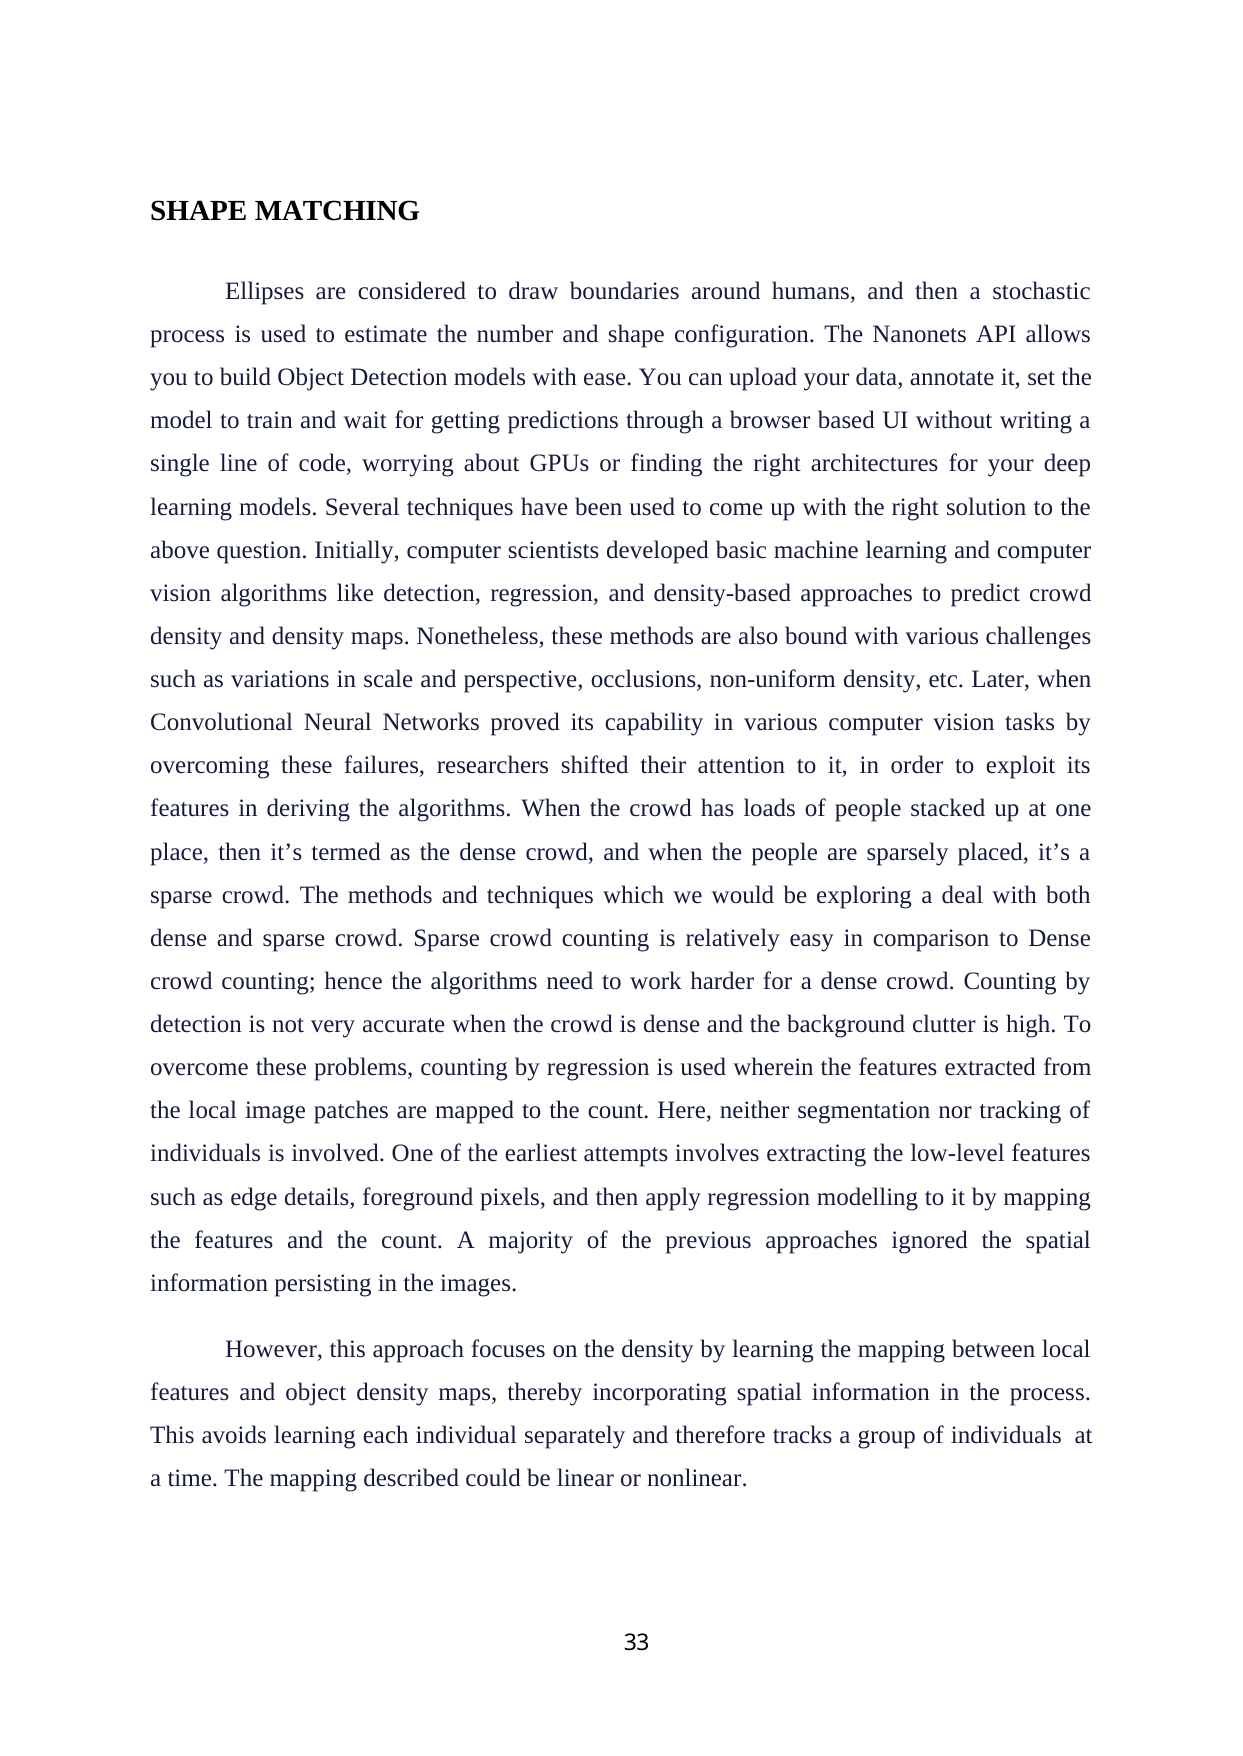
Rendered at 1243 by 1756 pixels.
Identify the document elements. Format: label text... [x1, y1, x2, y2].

text However, this approach focuses on the density by learning the mapping between local features and object density maps, thereby incorporating spatial information in the process. This avoids learning each individual separately and therefore tracks a group of individuals at a time. The mapping described could be linear or nonlinear. [150, 1334, 1092, 1492]
text Ellipses are considered to draw boundaries around humans, and then a stochastic process is used to estimate the number and shape configuration. The Nanonets API allows you to build Object Detection models with ease. You can upload your data, annotate it, set the model to train and wait for getting predictions through a browser based UI without writing a single line of code, worrying about GPUs or finding the right architectures for your deep learning models. Several techniques have been used to come up with the right solution to the above question. Initially, computer scientists developed basic machine learning and computer vision algorithms like detection, regression, and density-based approaches to predict crowd density and density maps. Nonetheless, these methods are also bound with various challenges such as variations in scale and perspective, occlusions, non-uniform density, etc. Later, when Convolutional Neural Networks proved its capability in various computer vision tasks by overcoming these failures, researchers shifted their attention to it, in order to exploit its features in deriving the algorithms. When the crowd has loads of people stacked up at one place, then it’s termed as the dense crowd, and when the people are sparsely placed, it’s a sparse crowd. The methods and techniques which we would be exploring a deal with both dense and sparse crowd. Sparse crowd counting is relatively easy in comparison to Dense crowd counting; hence the algorithms need to work harder for a dense crowd. Counting by detection is not very accurate when the crowd is dense and the background clutter is high. To overcome these problems, counting by regression is used wherein the features extracted from the local image patches are mapped to the count. Here, neither segmentation nor tracking of individuals is involved. One of the earliest attempts involves extracting the low-level features such as edge details, foreground pixels, and then apply regression modelling to it by mapping the features and the count. A majority of the previous approaches ignored the spatial information persisting in the images. [150, 276, 1092, 1297]
subtitle SHAPE MATCHING [150, 193, 1092, 227]
